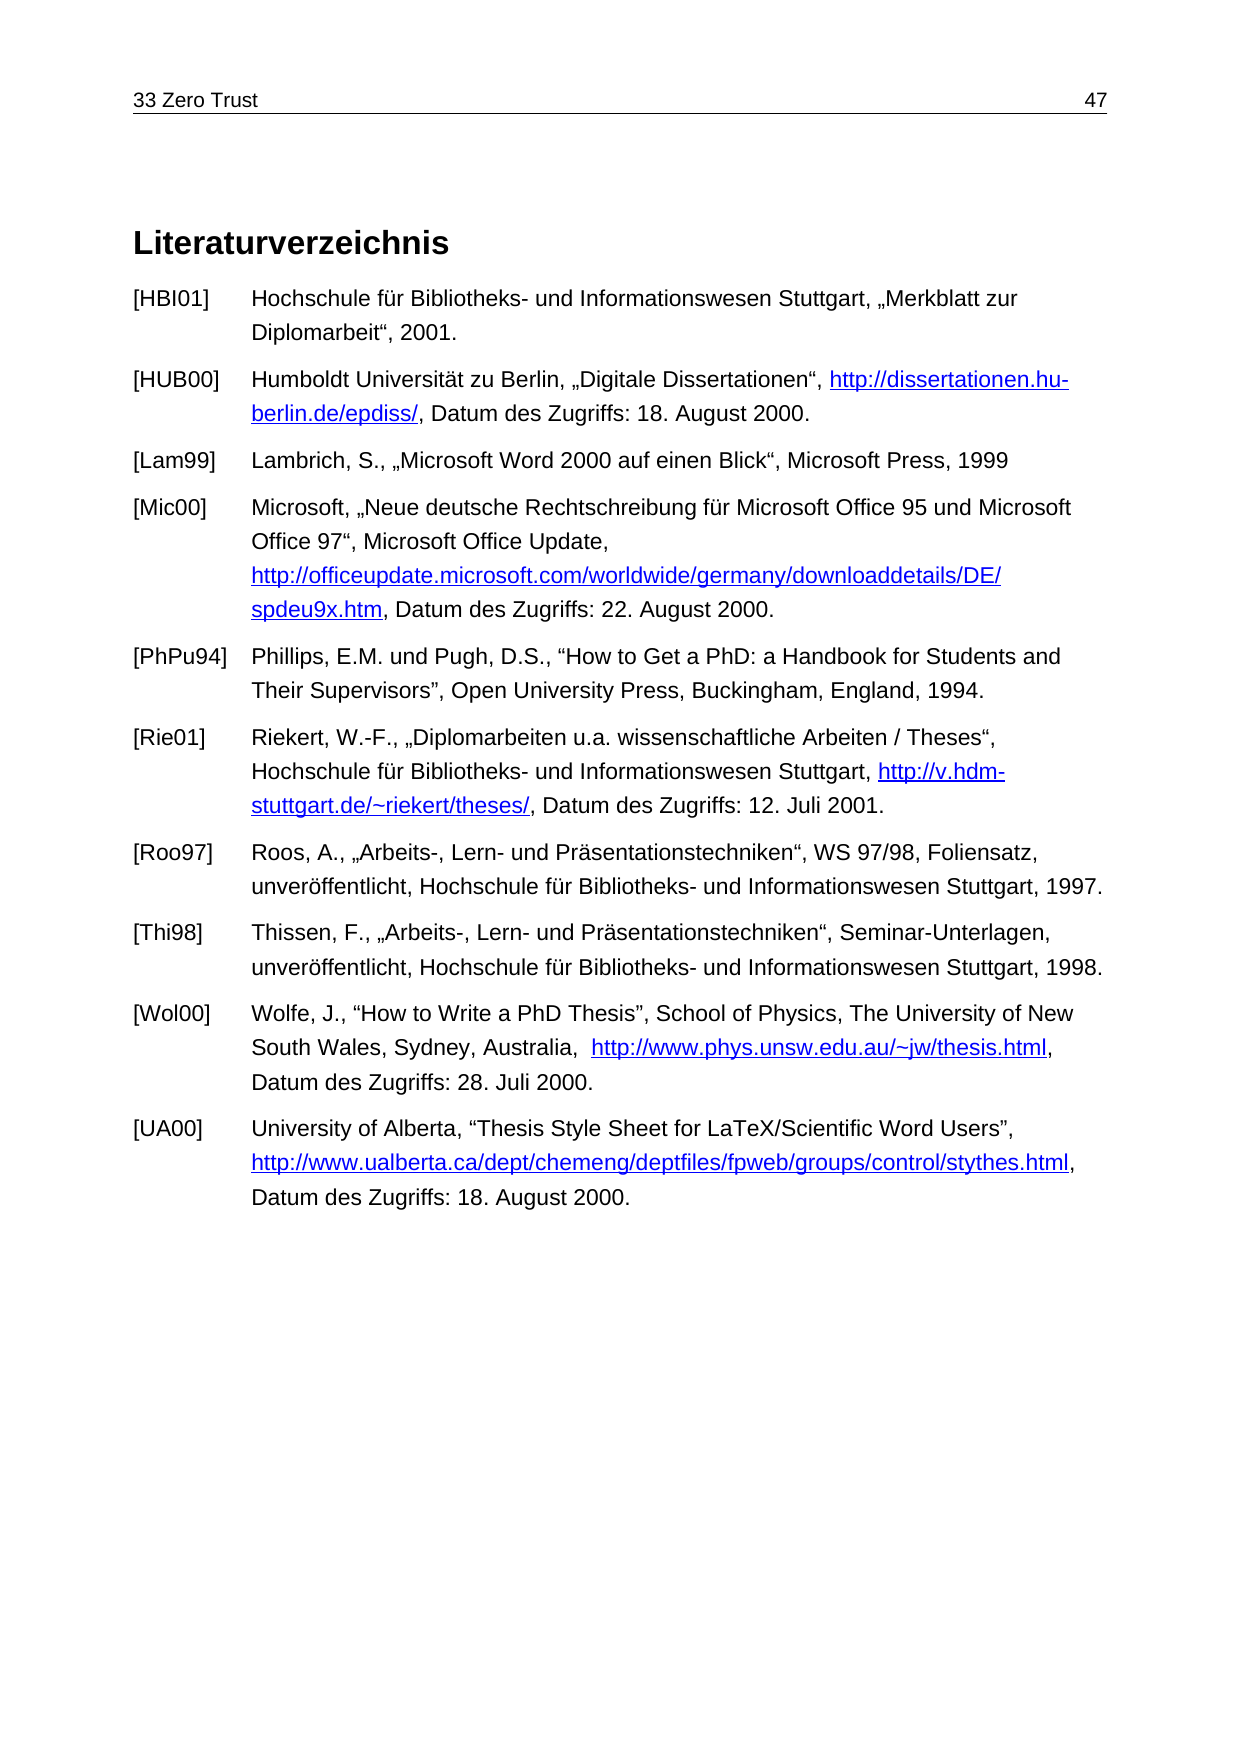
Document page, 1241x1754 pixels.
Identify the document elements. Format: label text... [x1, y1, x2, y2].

text [Wol00] Wolfe, J., “How to Write a PhD Thesis”, School of Physics, The University of New South Wales, Sydney, Australia, http://www.phys.unsw.edu.au/~jw/thesis.html, Datum des Zugriffs: 28. Juli 2000. [133, 1000, 1107, 1095]
text [Thi98] Thissen, F., „Arbeits-, Lern- und Präsentationstechniken“, Seminar-Unterlagen, unveröffentlicht, Hochschule für Bibliotheks- und Informationswesen Stuttgart, 1998. [133, 919, 1107, 980]
text [PhPu94] Phillips, E.M. und Pugh, D.S., “How to Get a PhD: a Handbook for Students and Their Supervisors”, Open University Press, Buckingham, England, 1994. [133, 643, 1107, 703]
text [HUB00] Humboldt Universität zu Berlin, „Digitale Dissertationen“, http://dissertationen.hu-berlin.de/epdiss/, Datum des Zugriffs: 18. August 2000. [133, 366, 1107, 426]
text [Rie01] Riekert, W.-F., „Diplomarbeiten u.a. wissenschaftliche Arbeiten / Theses“, Hochschule für Bibliotheks- und Informationswesen Stuttgart, http://v.hdm-stuttgart.de/~riekert/theses/, Datum des Zugriffs: 12. Juli 2001. [133, 723, 1107, 818]
text [Lam99] Lambrich, S., „Microsoft Word 2000 auf einen Blick“, Microsoft Press, 1999 [133, 447, 1107, 473]
text [Roo97] Roos, A., „Arbeits-, Lern- und Präsentationstechniken“, WS 97/98, Foliensatz, unveröffentlicht, Hochschule für Bibliotheks- und Informationswesen Stuttgart, 1997. [133, 838, 1107, 899]
text [HBI01] Hochschule für Bibliotheks- und Informationswesen Stuttgart, „Merkblatt zur Diplomarbeit“, 2001. [133, 285, 1107, 346]
text [Mic00] Microsoft, „Neue deutsche Rechtschreibung für Microsoft Office 95 und Microsoft Office 97“, Microsoft Office Update, http://officeupdate.microsoft.com/worldwide/germany/downloaddetails/DE/spdeu9x.htm, Datum des Zugriffs: 22. August 2000. [133, 493, 1107, 622]
subtitle Literaturverzeichnis [133, 223, 1107, 261]
text [UA00] University of Alberta, “Thesis Style Sheet for LaTeX/Scientific Word Users”, http://www.ualberta.ca/dept/chemeng/deptfiles/fpweb/groups/control/stythes.html, Datum des Zugriffs: 18. August 2000. [133, 1115, 1107, 1210]
